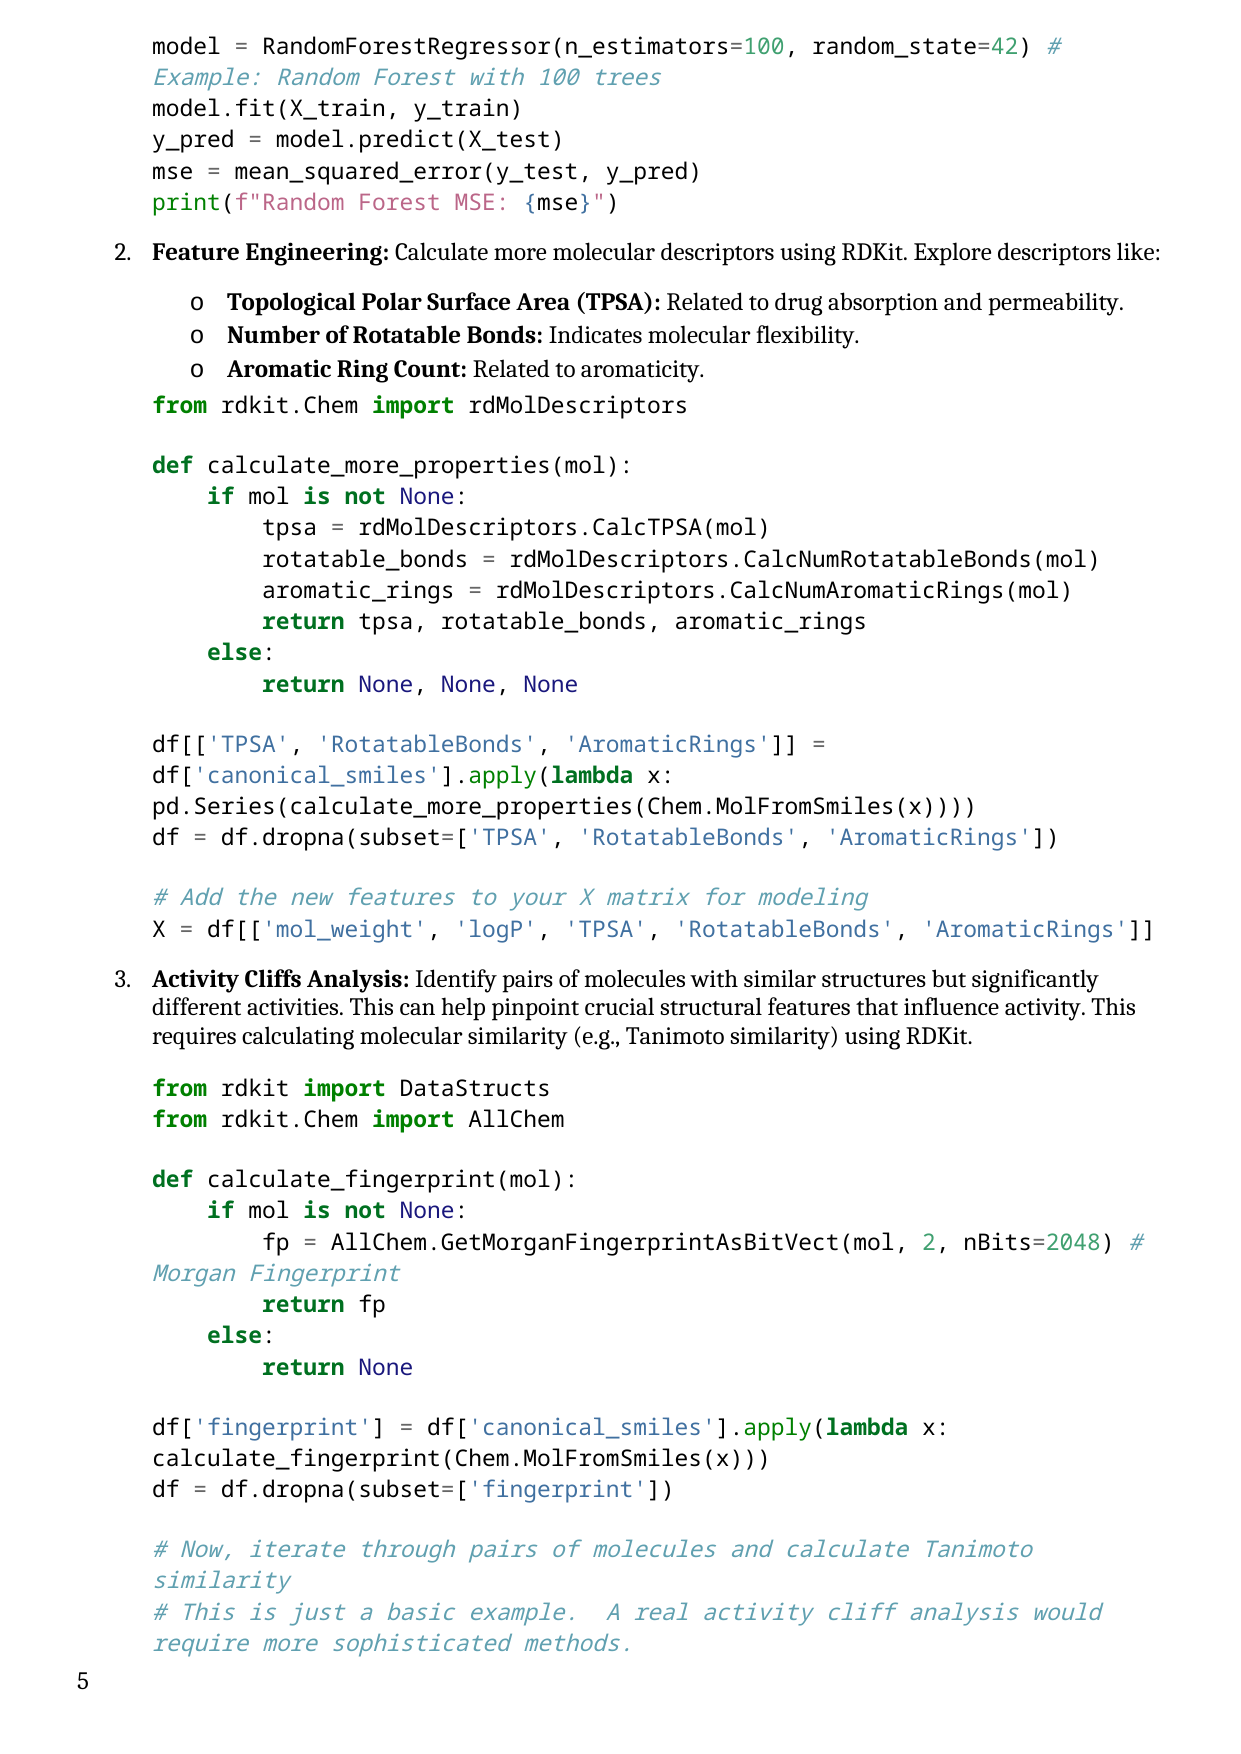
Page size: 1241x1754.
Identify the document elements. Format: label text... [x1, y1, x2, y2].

list Topological Polar Surface Area (TPSA): Related to drug absorption and permeability. [189, 287, 1163, 317]
list Aromatic Ring Count: Related to aromaticity. [189, 355, 1163, 385]
list Number of Rotatable Bonds: Indicates molecular flexibility. [189, 321, 1163, 351]
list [114, 29, 1163, 217]
list from rdkit.Chem import rdMolDescriptors def calculate_more_properties(mol): if mol is not None: tpsa = rdMolDescriptors.CalcTPSA(mol) rotatable_bonds = rdMolDescriptors.CalcNumRotatableBonds(mol) aromatic_rings = rdMolDescriptors.CalcNumAromaticRings(mol) return tpsa, rotatable_bonds, aromatic_rings else: return None, None, None df[['TPSA', 'RotatableBonds', 'AromaticRings']] = df['canonical_smiles'].apply(lambda x: pd.Series(calculate_more_properties(Chem.MolFromSmiles(x)))) df = df.dropna(subset=['TPSA', 'RotatableBonds', 'AromaticRings']) # Add the new features to your X matrix for modeling X = df[['mol_weight', 'logP', 'TPSA', 'RotatableBonds', 'AromaticRings']] [114, 389, 1163, 944]
list Activity Cliffs Analysis: Identify pairs of molecules with similar structures but significantly different activities. This can help pinpoint crucial structural features that influence activity. This requires calculating molecular similarity (e.g., Tanimoto similarity) using RDKit. [114, 964, 1163, 1051]
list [114, 1072, 1163, 1658]
list Feature Engineering: Calculate more molecular descriptors using RDKit. Explore descriptors like: [114, 238, 1163, 267]
